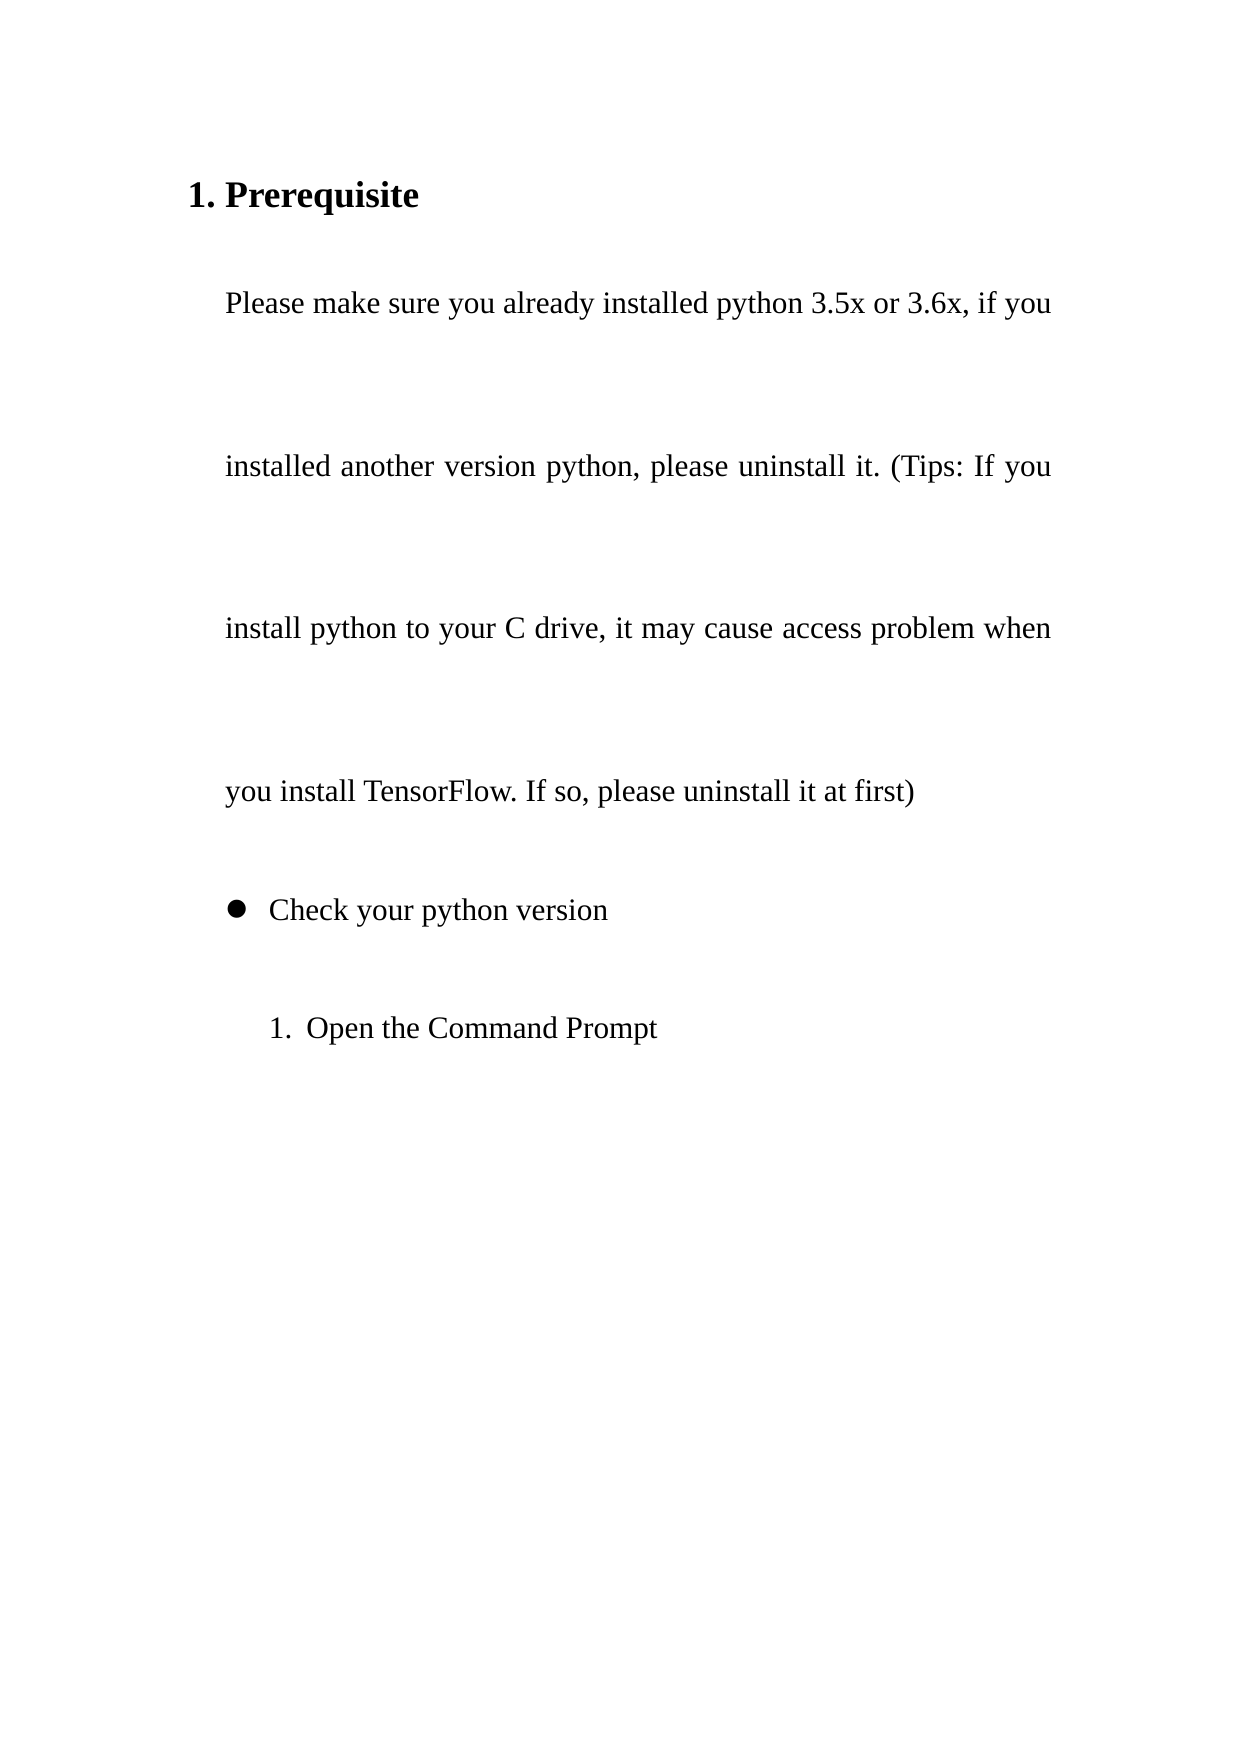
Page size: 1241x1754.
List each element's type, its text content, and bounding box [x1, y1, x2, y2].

list Prerequisite [187, 162, 1053, 227]
list Check your python version [225, 876, 1053, 941]
text Please make sure you already installed python 3.5x or 3.6x, if you installed another version python, please uninstall it. (Tips: If you install python to your C drive, it may cause access problem when you install TensorFlow. If so, please uninstall it at first) [225, 270, 1053, 823]
list Open the Command Prompt [269, 995, 1053, 1060]
